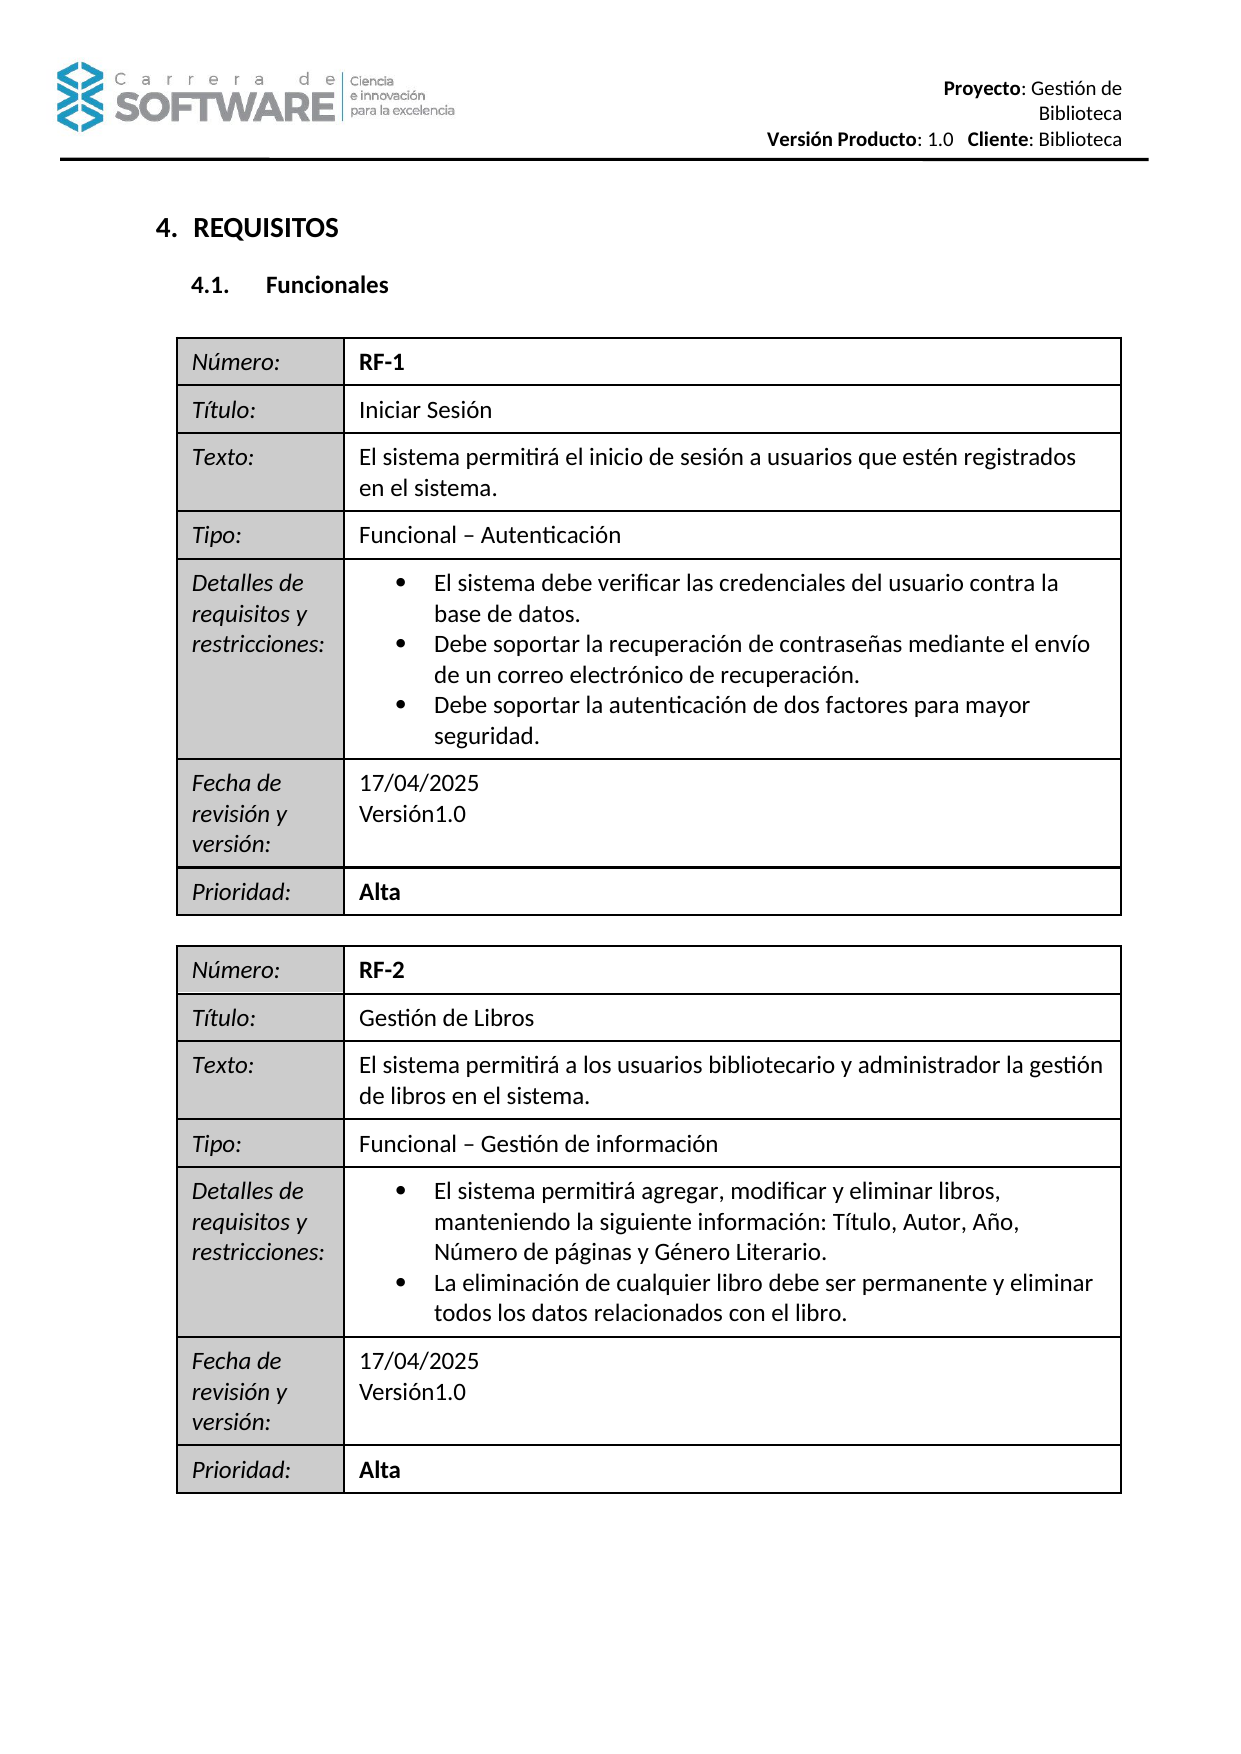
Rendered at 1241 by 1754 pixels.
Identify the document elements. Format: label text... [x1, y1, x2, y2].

table_cell Título: [178, 386, 343, 432]
table_cell 17/04/2025 Versión1.0 [345, 1338, 1120, 1444]
table_cell Gestión de Libros [345, 995, 1120, 1040]
table_cell El sistema debe verificar las credenciales del usuario contra la base de datos. Debe soportar la recuperación de contraseñas mediante el envío de un correo electrónico de recuperación. Debe soportar la autenticación de dos factores para mayor seguridad. [345, 560, 1120, 758]
table_cell El sistema permitirá a los usuarios bibliotecario y administrador la gestión de libros en el sistema. [345, 1042, 1120, 1118]
table_cell Iniciar Sesión [345, 386, 1120, 432]
table_cell El sistema permitirá agregar, modificar y eliminar libros, manteniendo la siguiente información: Título, Autor, Año, Número de páginas y Género Literario. La eliminación de cualquier libro debe ser permanente y eliminar todos los datos relacionados con el libro. [345, 1168, 1120, 1336]
table_header Número: [178, 947, 343, 992]
table_cell Funcional – Gestión de información [345, 1120, 1120, 1166]
table_cell Título: [178, 995, 343, 1040]
table_cell Prioridad: [178, 869, 343, 914]
table_header Número: [178, 339, 343, 384]
table_cell Texto: [178, 1042, 343, 1118]
table_header RF-2 [345, 947, 1120, 992]
table_header RF-1 [345, 339, 1120, 384]
table_cell Fecha de revisión y versión: [178, 760, 343, 866]
table_cell Fecha de revisión y versión: [178, 1338, 343, 1444]
table_cell Detalles de requisitos y restricciones: [178, 1168, 343, 1336]
picture [46, 46, 461, 154]
subtitle REQUISITOS [156, 209, 1122, 244]
table_cell Alta [345, 869, 1120, 914]
table_cell Funcional – Autenticación [345, 512, 1120, 558]
table_cell 17/04/2025 Versión1.0 [345, 760, 1120, 866]
table_cell Texto: [178, 434, 343, 510]
table_cell Prioridad: [178, 1446, 343, 1492]
table_cell Detalles de requisitos y restricciones: [178, 560, 343, 758]
subtitle Funcionales [191, 269, 1122, 300]
table_cell Tipo: [178, 1120, 343, 1166]
table_cell Alta [345, 1446, 1120, 1492]
table_cell El sistema permitirá el inicio de sesión a usuarios que estén registrados en el sistema. [345, 434, 1120, 510]
table_cell Tipo: [178, 512, 343, 558]
